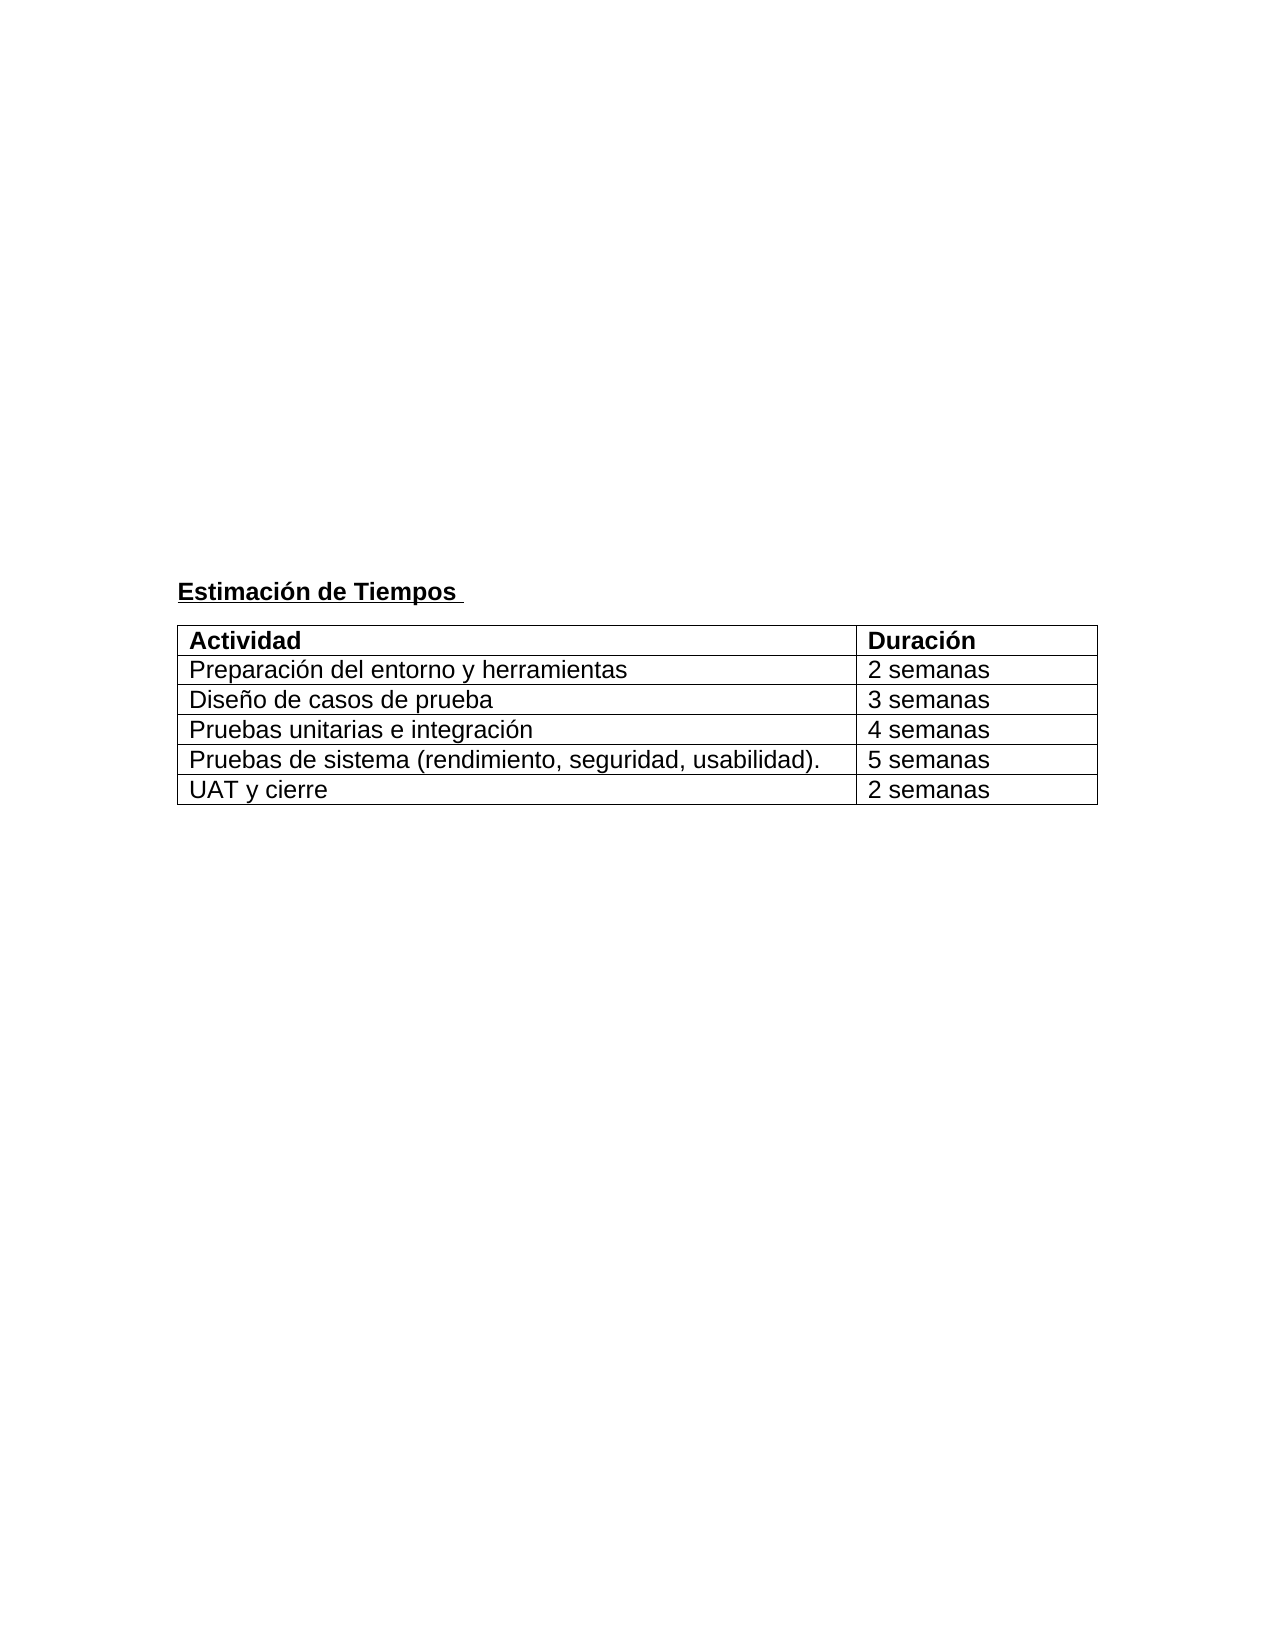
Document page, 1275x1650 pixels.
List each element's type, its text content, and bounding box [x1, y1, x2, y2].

table_header Actividad [178, 626, 856, 654]
table_cell Diseño de casos de prueba [178, 685, 856, 714]
table_header Duración [857, 626, 1097, 654]
table_cell Preparación del entorno y herramientas [178, 656, 856, 684]
table_cell 2 semanas [857, 656, 1097, 684]
table_cell 2 semanas [857, 775, 1097, 803]
table_cell Pruebas unitarias e integración [178, 715, 856, 744]
table_cell 3 semanas [857, 685, 1097, 714]
table_cell Pruebas de sistema (rendimiento, seguridad, usabilidad). [178, 745, 856, 774]
text Estimación de Tiempos [177, 577, 1098, 606]
table_cell 4 semanas [857, 715, 1097, 744]
table_cell UAT y cierre [178, 775, 856, 803]
table_cell 5 semanas [857, 745, 1097, 774]
